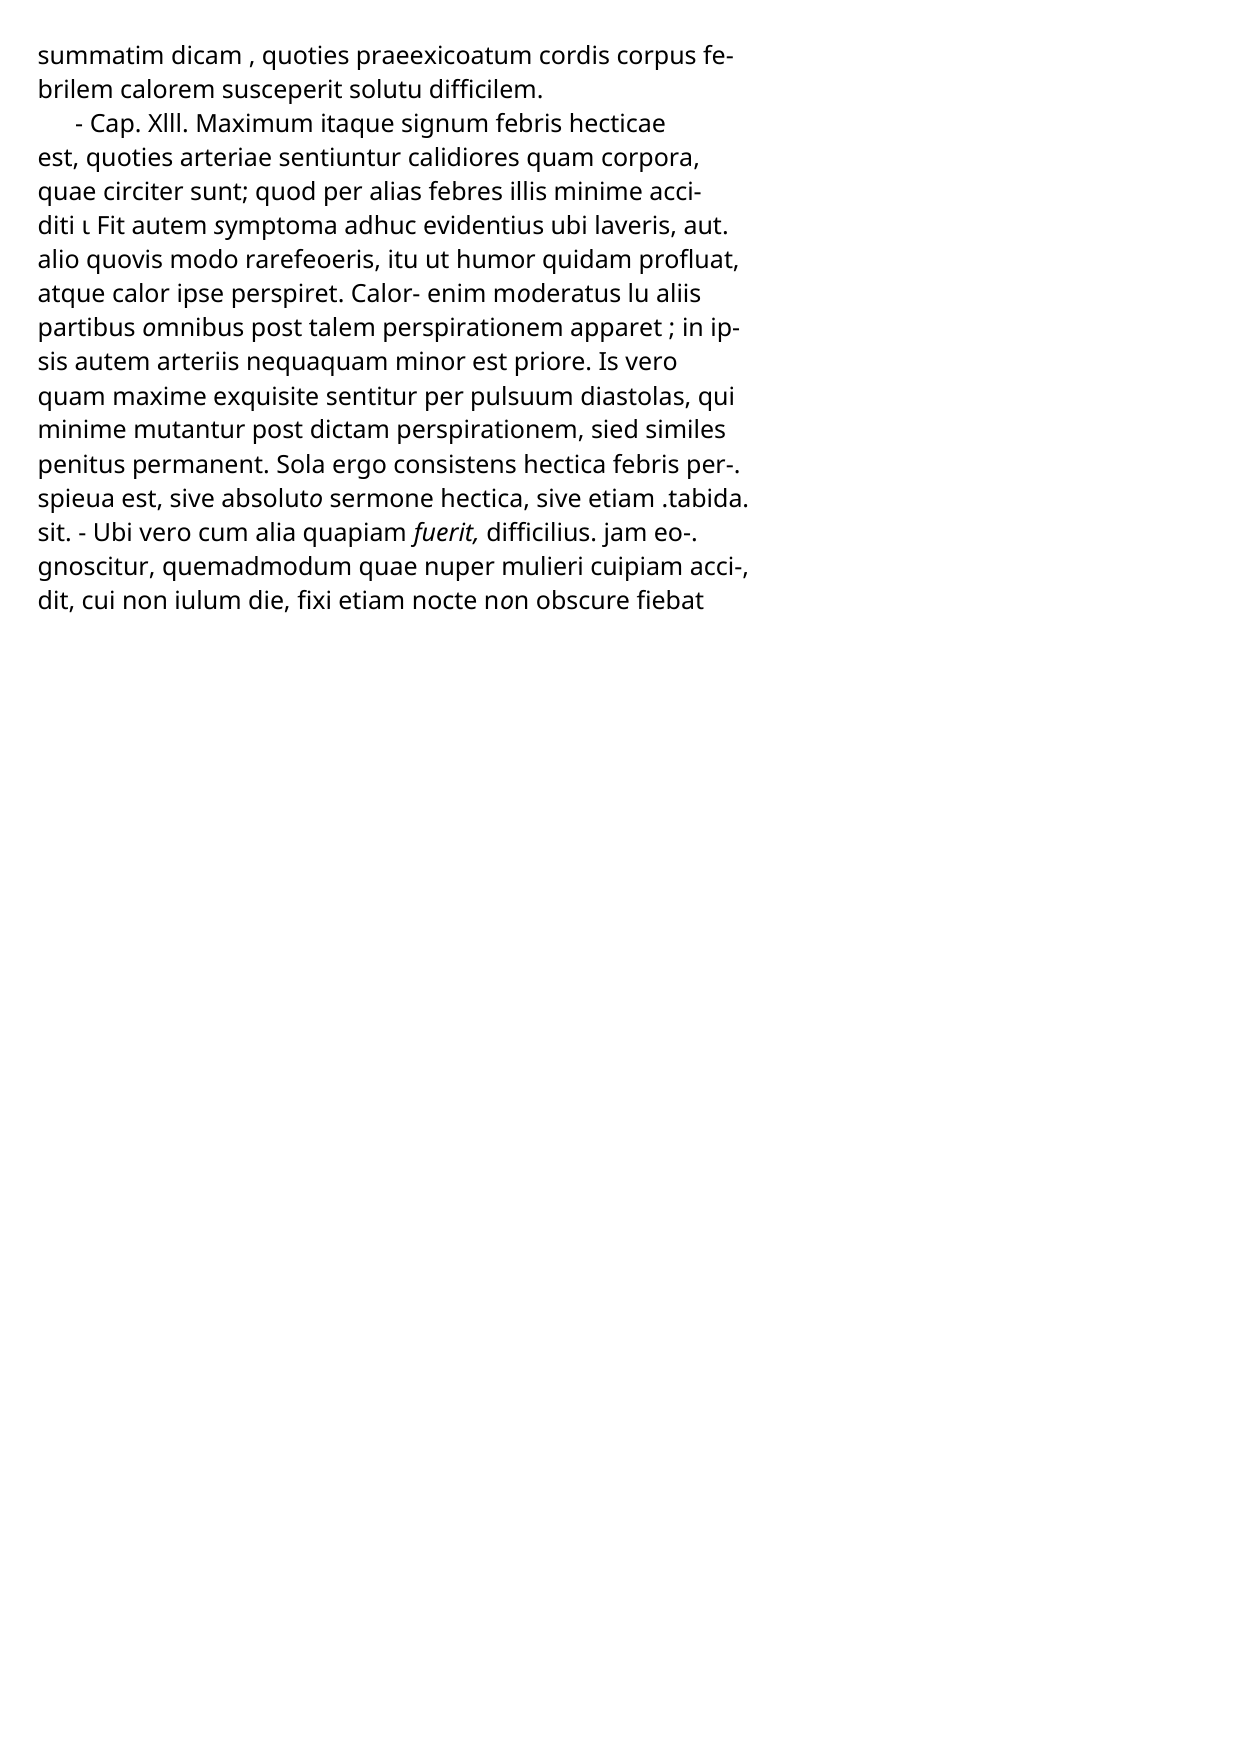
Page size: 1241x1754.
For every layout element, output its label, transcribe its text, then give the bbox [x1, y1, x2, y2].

text summatim dicam , quoties praeexicoatum cordis corpus fe- brilem calorem susceperit solutu difficilem. [37, 37, 1203, 106]
text - Cap. Xlll. Maximum itaque signum febris hecticae est, quoties arteriae sentiuntur calidiores quam corpora, quae circiter sunt; quod per alias febres illis minime acci- diti ι Fit autem symptoma adhuc evidentius ubi laveris, aut. alio quovis modo rarefeoeris, itu ut humor quidam profluat, atque calor ipse perspiret. Calor- enim moderatus lu aliis partibus omnibus post talem perspirationem apparet ; in ip- sis autem arteriis nequaquam minor est priore. Is vero quam maxime exquisite sentitur per pulsuum diastolas, qui minime mutantur post dictam perspirationem, sied similes penitus permanent. Sola ergo consistens hectica febris per-. spieua est, sive absoluto sermone hectica, sive etiam .tabida. sit. - Ubi vero cum alia quapiam fuerit, difficilius. jam eo-. gnoscitur, quemadmodum quae nuper mulieri cuipiam acci-, dit, cui non iulum die, fixi etiam nocte non obscure fiebat [37, 106, 1203, 617]
